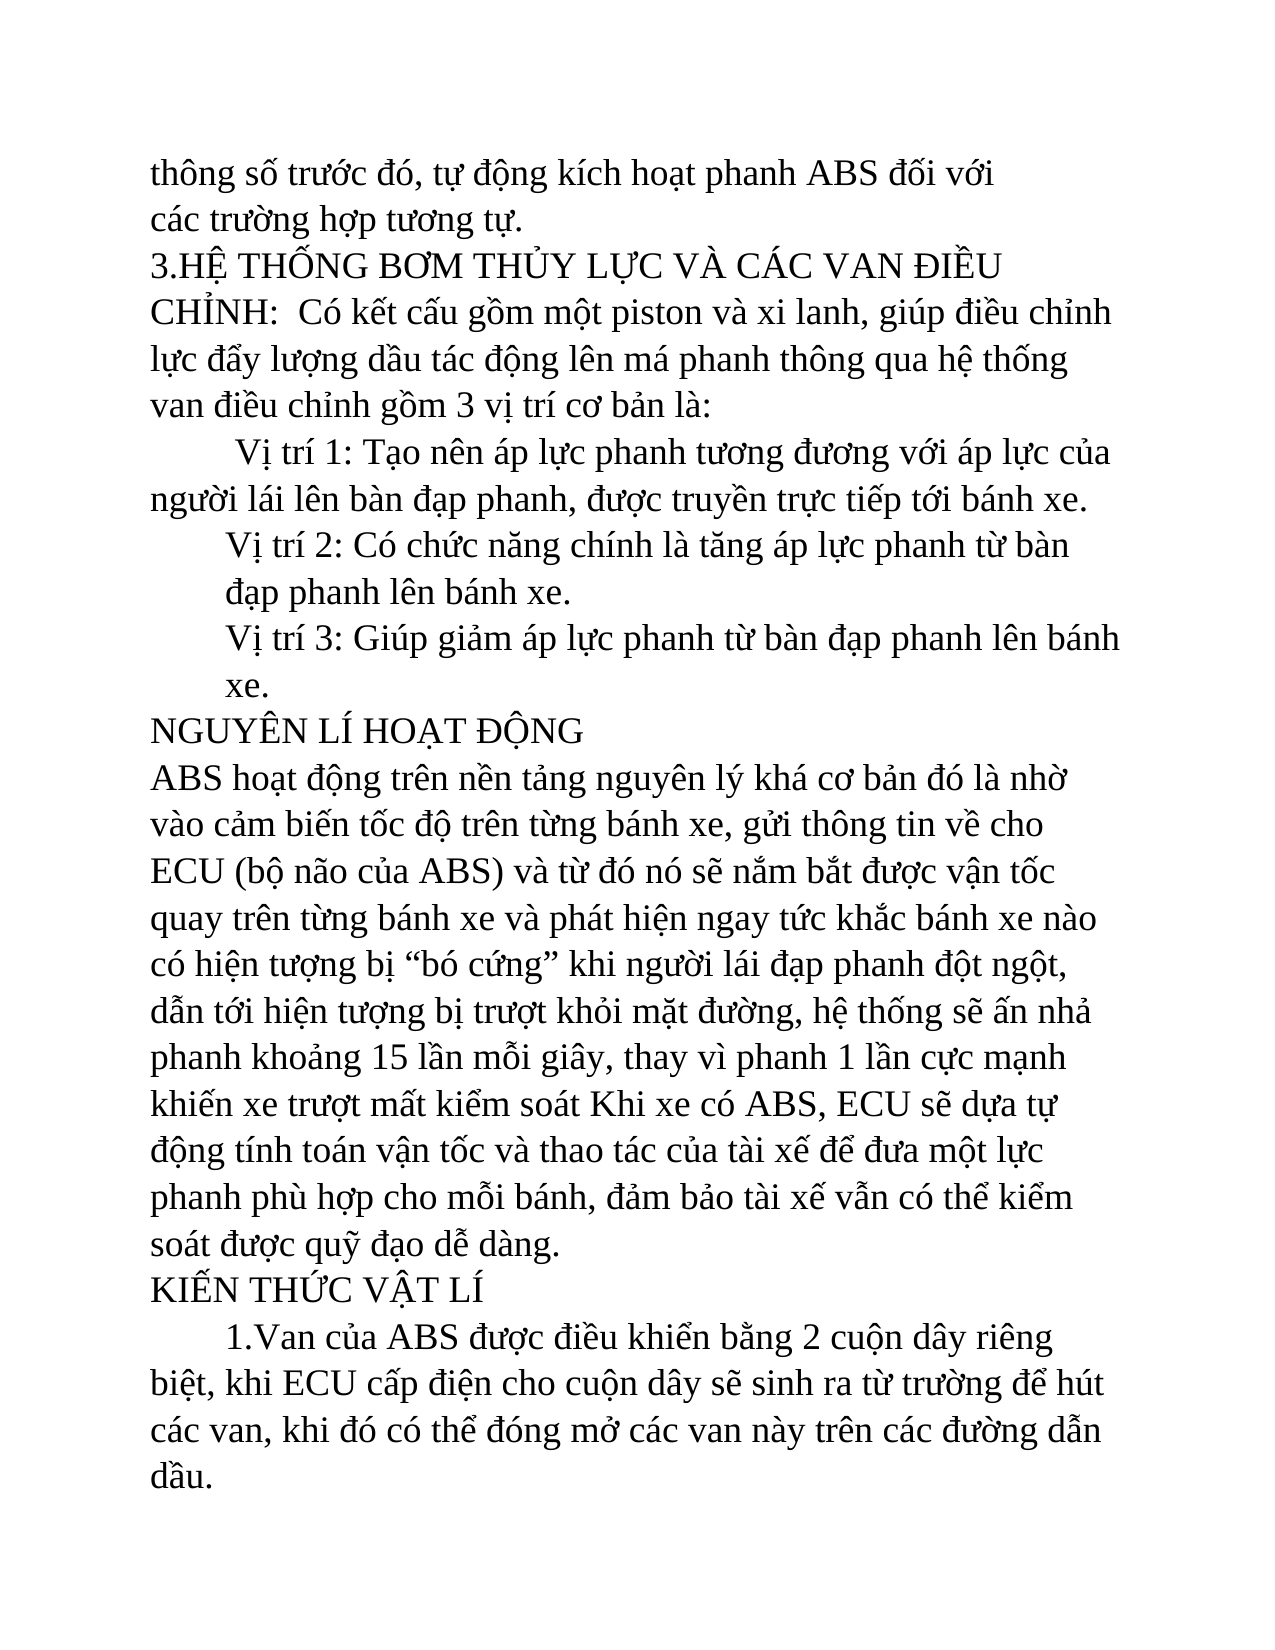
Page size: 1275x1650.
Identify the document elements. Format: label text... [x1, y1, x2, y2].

text KIẾN THỨC VẬT LÍ [150, 1267, 1125, 1311]
text Vị trí 2: Có chức năng chính là tăng áp lực phanh từ bàn đạp phanh lên bánh xe. [225, 522, 1125, 612]
text 1.Van của ABS được điều khiển bằng 2 cuộn dây riêng biệt, khi ECU cấp điện cho cuộn dây sẽ sinh ra từ trường để hút các van, khi đó có thể đóng mở các van này trên các đường dẫn dầu. [150, 1314, 1125, 1497]
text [150, 150, 1125, 240]
text 3.HỆ THỐNG BƠM THỦY LỰC VÀ CÁC VAN ĐIỀU CHỈNH: Có kết cấu gồm một piston và xi lanh, giúp điều chỉnh lực đẩy lượng dầu tác động lên má phanh thông qua hệ thống van điều chỉnh gồm 3 vị trí cơ bản là: Vị trí 1: Tạo nên áp lực phanh tương đương với áp lực của người lái lên bàn đạp phanh, được truyền trực tiếp tới bánh xe. [150, 243, 1125, 519]
text ABS hoạt động trên nền tảng nguyên lý khá cơ bản đó là nhờ vào cảm biến tốc độ trên từng bánh xe, gửi thông tin về cho ECU (bộ não của ABS) và từ đó nó sẽ nắm bắt được vận tốc quay trên từng bánh xe và phát hiện ngay tức khắc bánh xe nào có hiện tượng bị “bó cứng” khi người lái đạp phanh đột ngột, dẫn tới hiện tượng bị trượt khỏi mặt đường, hệ thống sẽ ấn nhả phanh khoảng 15 lần mỗi giây, thay vì phanh 1 lần cực mạnh khiến xe trượt mất kiểm soát Khi xe có ABS, ECU sẽ dựa tự động tính toán vận tốc và thao tác của tài xế để đưa một lực phanh phù hợp cho mỗi bánh, đảm bảo tài xế vẫn có thể kiểm soát được quỹ đạo dễ dàng. [150, 755, 1125, 1264]
text NGUYÊN LÍ HOẠT ĐỘNG [150, 709, 1125, 752]
text Vị trí 3: Giúp giảm áp lực phanh từ bàn đạp phanh lên bánh xe. [225, 616, 1125, 705]
